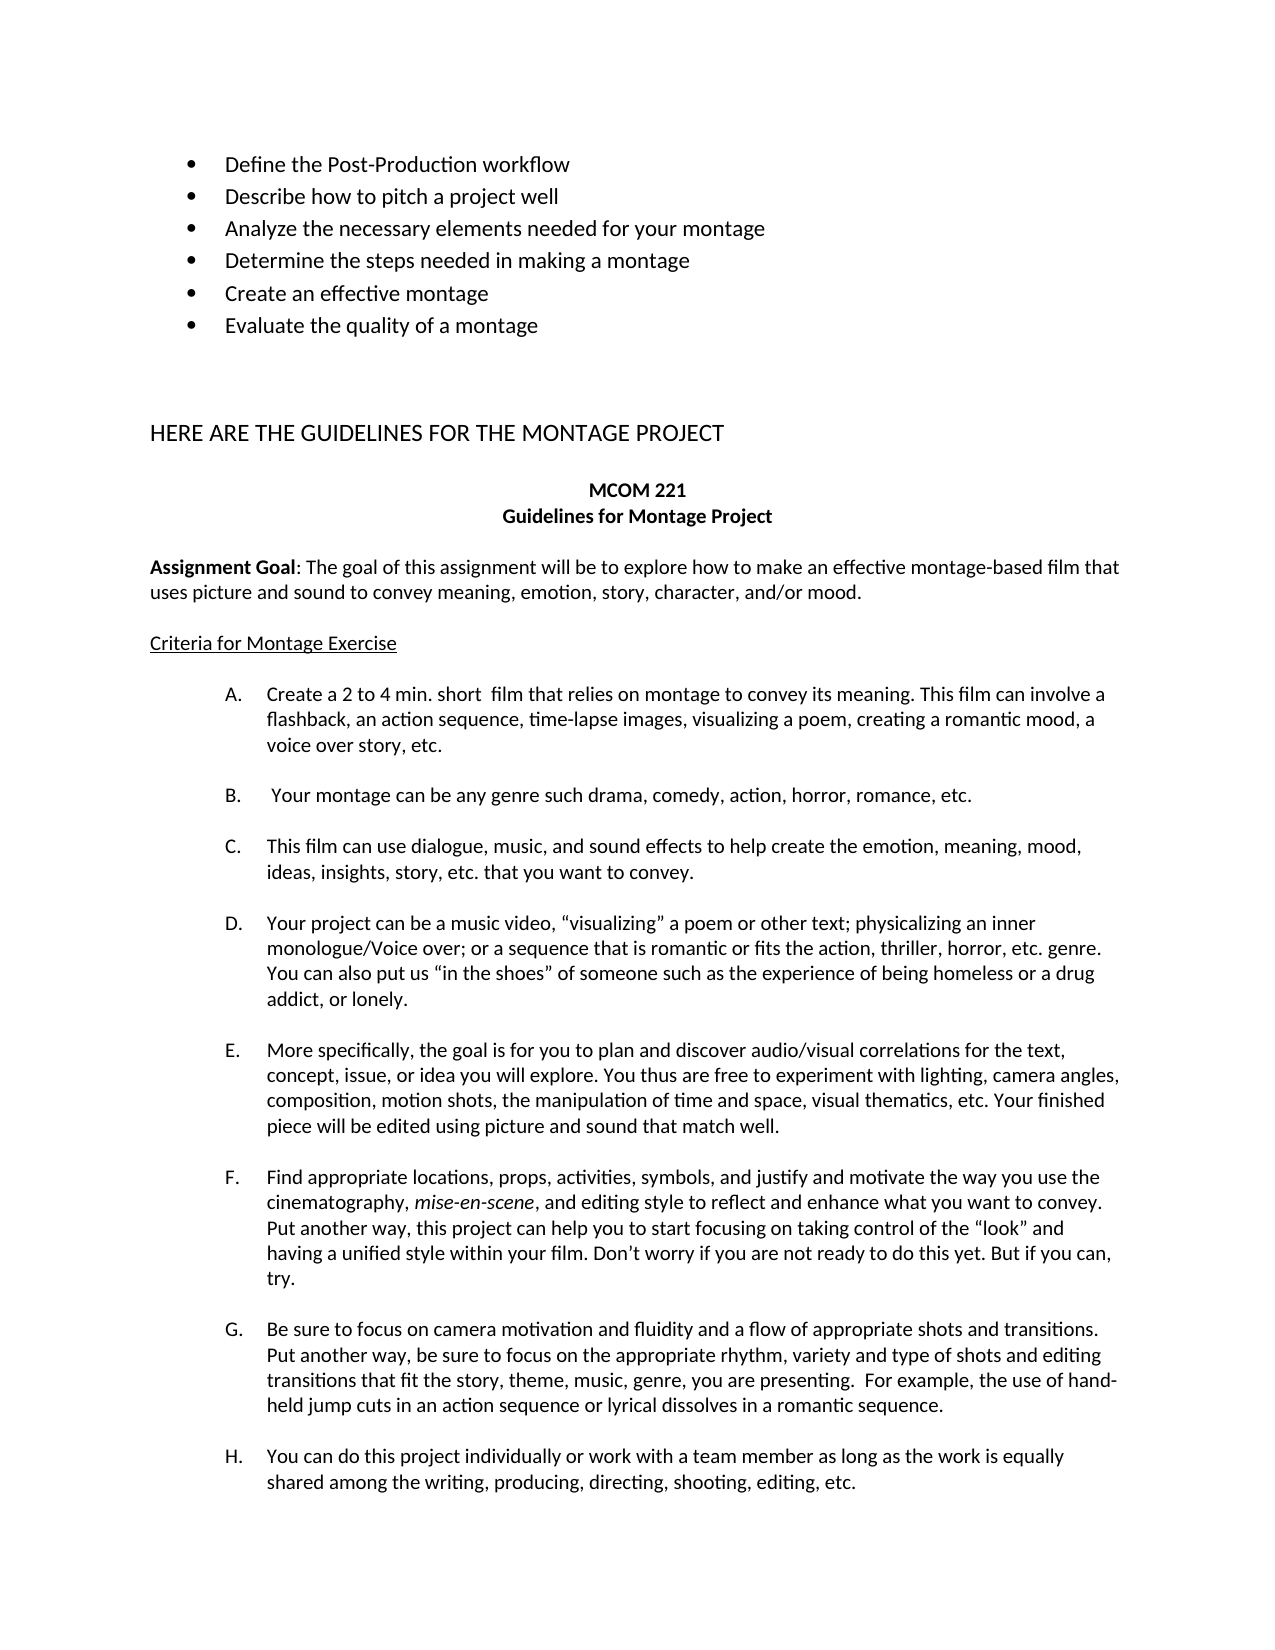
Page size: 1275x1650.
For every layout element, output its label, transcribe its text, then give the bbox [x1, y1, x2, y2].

list Create a 2 to 4 min. short film that relies on montage to convey its meaning. This film can involve a flashback, an action sequence, time-lapse images, visualizing a poem, creating a romantic mood, a voice over story, etc. [225, 681, 1125, 757]
list Your project can be a music video, “visualizing” a poem or other text; physicalizing an inner monologue/Voice over; or a sequence that is romantic or fits the action, thriller, horror, etc. genre. You can also put us “in the shoes” of someone such as the experience of being homeless or a drug addict, or lonely. [225, 910, 1125, 1011]
list You can do this project individually or work with a team member as long as the work is equally shared among the writing, producing, directing, shooting, editing, etc. [225, 1443, 1125, 1494]
text Criteria for Montage Exercise [150, 630, 1125, 656]
list Be sure to focus on camera motivation and fluidity and a flow of appropriate shots and transitions. Put another way, be sure to focus on the appropriate rhythm, variety and type of shots and editing transitions that fit the story, theme, music, genre, you are presenting. For example, the use of hand-held jump cuts in an action sequence or lyrical dissolves in a romantic sequence. [225, 1316, 1125, 1418]
list Create an effective montage [187, 279, 1125, 307]
list Determine the steps needed in making a montage [187, 247, 1125, 274]
list Evaluate the quality of a montage [187, 311, 1125, 339]
text HERE ARE THE GUIDELINES FOR THE MONTAGE PROJECT [150, 417, 1125, 447]
list Your montage can be any genre such drama, comedy, action, horror, romance, etc. [225, 783, 1125, 808]
list This film can use dialogue, music, and sound effects to help create the emotion, meaning, mood, ideas, insights, story, etc. that you want to convey. [225, 833, 1125, 884]
list Find appropriate locations, props, activities, symbols, and justify and motivate the way you use the cinematography, mise-en-scene, and editing style to reflect and enhance what you want to convey. Put another way, this project can help you to start focusing on taking control of the “look” and having a unified style within your film. Don’t worry if you are not ready to do this yet. But if you can, try. [225, 1164, 1125, 1291]
list Define the Post-Production workflow [187, 150, 1125, 178]
list More specifically, the goal is for you to plan and discover audio/visual correlations for the text, concept, issue, or idea you will explore. You thus are free to experiment with lighting, camera angles, composition, motion shots, the manipulation of time and space, visual thematics, etc. Your finished piece will be edited using picture and sound that match well. [225, 1037, 1125, 1138]
text Guidelines for Montage Project [150, 503, 1125, 528]
text MCOM 221 [150, 478, 1125, 503]
list Analyze the necessary elements needed for your montage [187, 214, 1125, 242]
list Describe how to pitch a project well [187, 182, 1125, 210]
text Assignment Goal: The goal of this assignment will be to explore how to make an effective montage-based film that uses picture and sound to convey meaning, emotion, story, character, and/or mood. [150, 554, 1125, 605]
